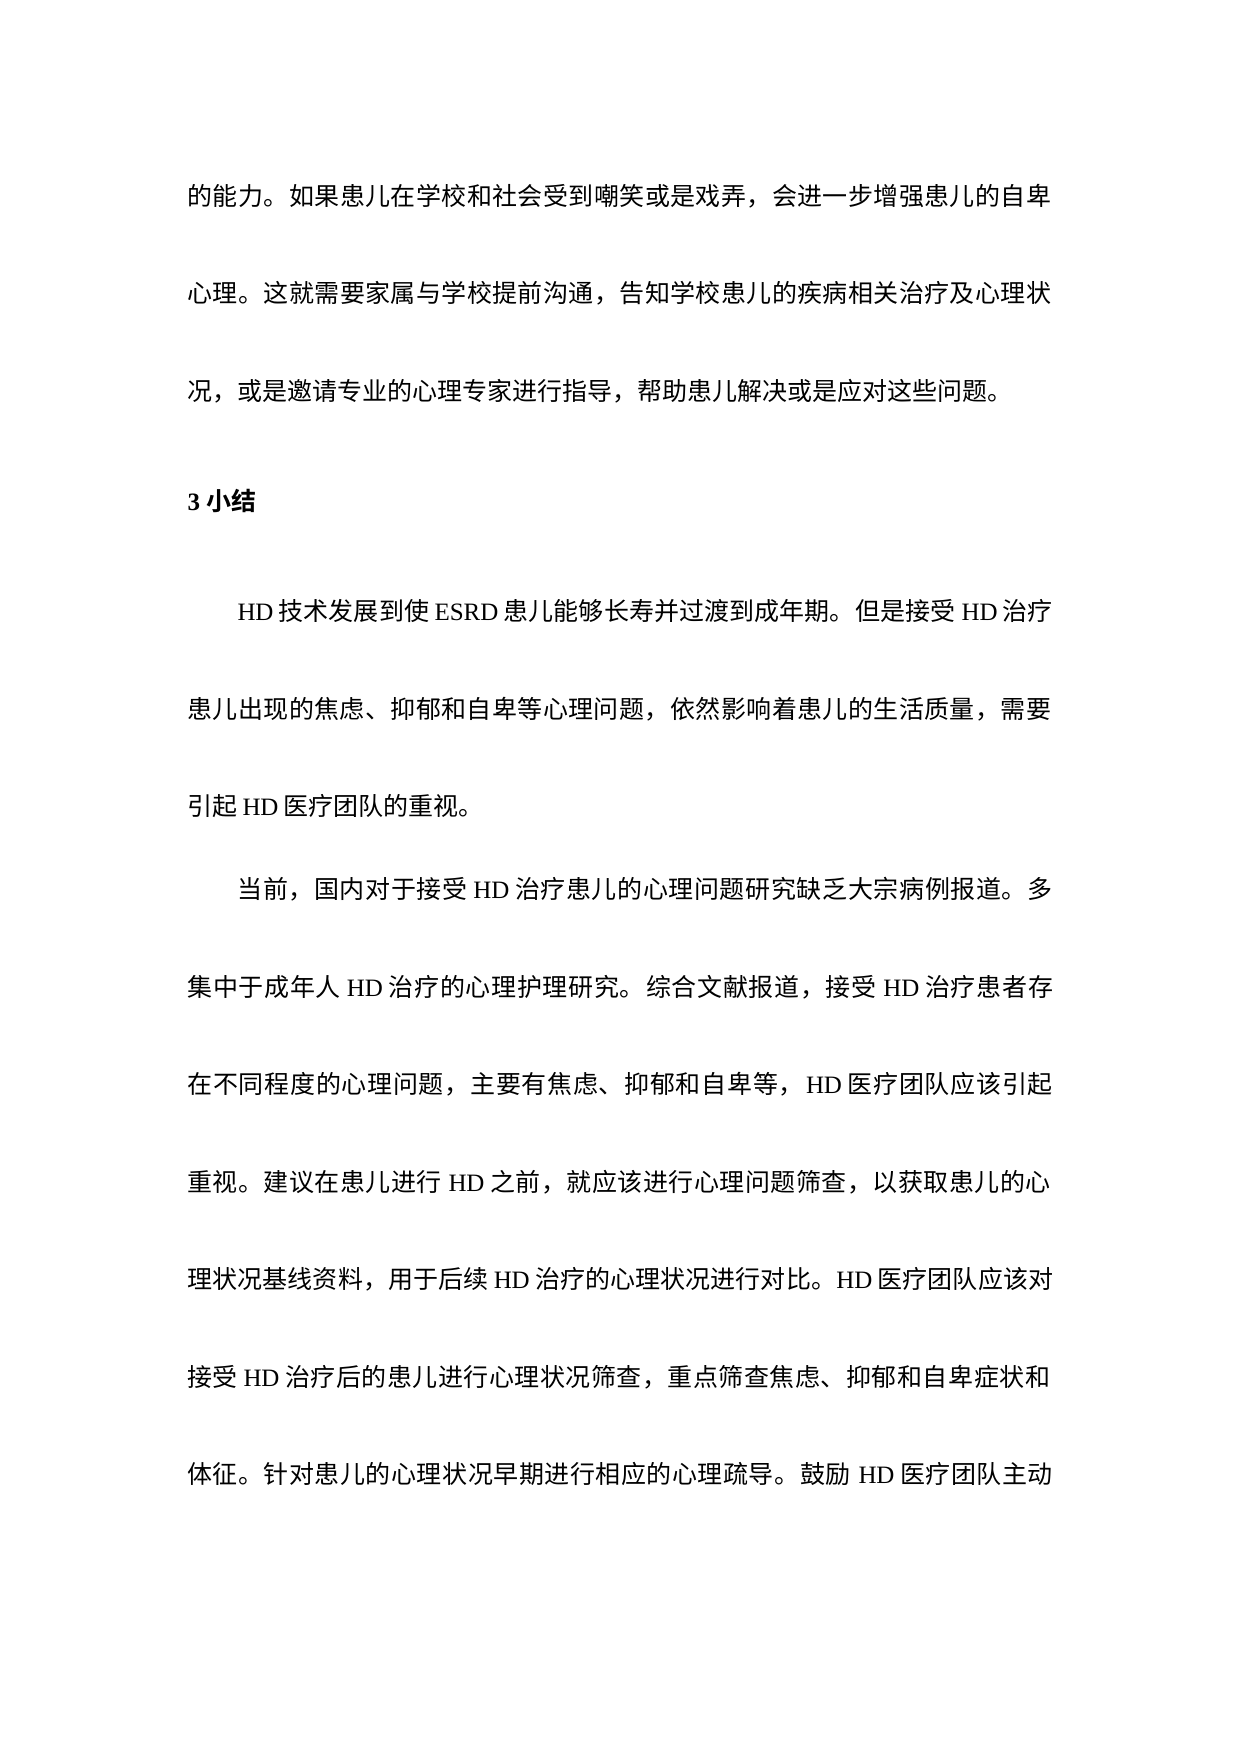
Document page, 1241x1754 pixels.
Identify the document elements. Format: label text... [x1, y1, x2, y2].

text HD技术发展到使ESRD患儿能够长寿并过渡到成年期。但是接受HD治疗患儿出现的焦虑、抑郁和自卑等心理问题，依然影响着患儿的生活质量，需要引起HD医疗团队的重视。 [187, 577, 1053, 837]
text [187, 856, 1053, 1506]
subtitle 3 小结 [187, 467, 1053, 532]
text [187, 162, 1053, 422]
